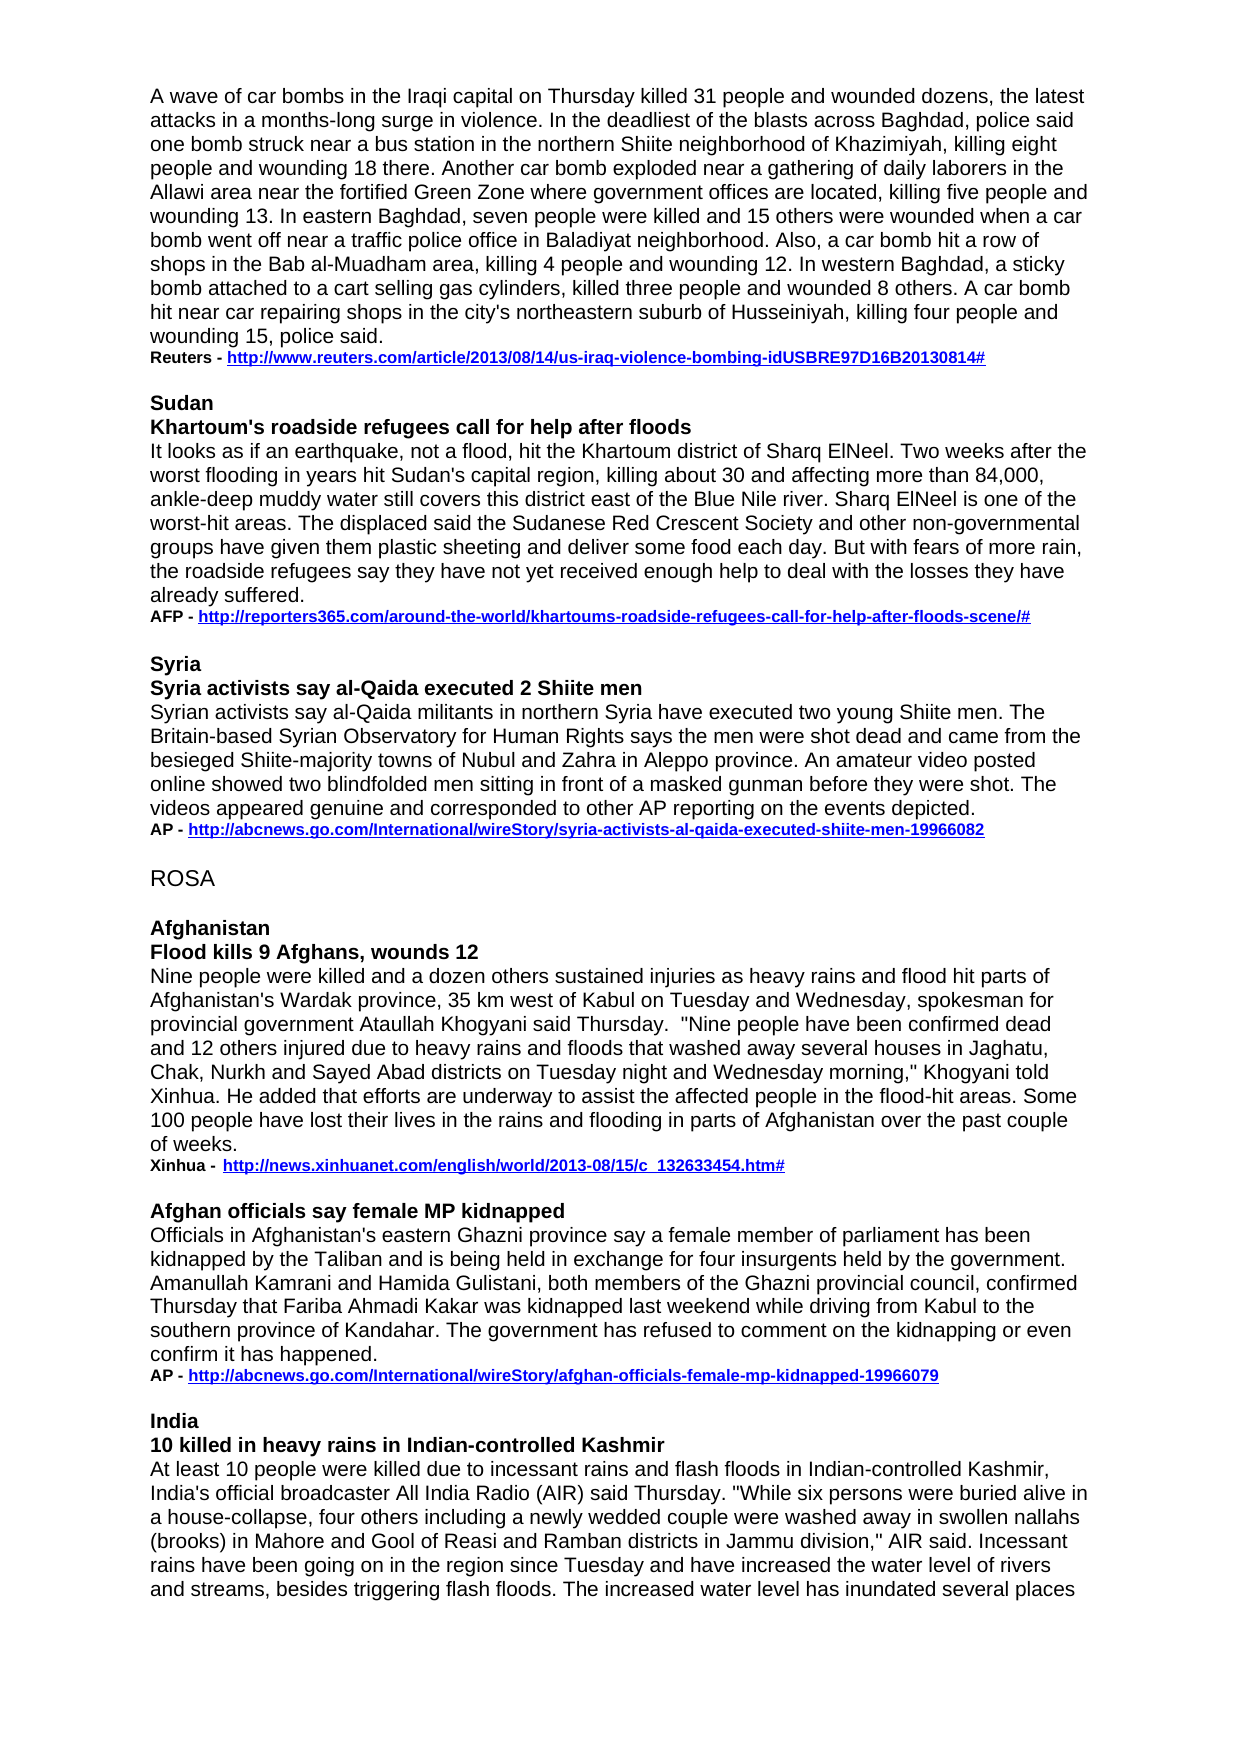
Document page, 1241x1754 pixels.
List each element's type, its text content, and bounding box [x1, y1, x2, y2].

text ROSA [150, 865, 1090, 892]
text Reuters - http://www.reuters.com/article/2013/08/14/us-iraq-violence-bombing-idUSBRE97D16B20130814# [150, 348, 1090, 367]
text Afghan officials say female MP kidnapped [150, 1198, 1090, 1222]
text AP - http://abcnews.go.com/International/wireStory/syria-activists-al-qaida-executed-shiite-men-19966082 [150, 820, 1090, 839]
text A wave of car bombs in the Iraqi capital on Thursday killed 31 people and wounded dozens, the latest attacks in a months-long surge in violence. In the deadliest of the blasts across Baghdad, police said one bomb struck near a bus station in the northern Shiite neighborhood of Khazimiyah, killing eight people and wounding 18 there. Another car bomb exploded near a gathering of daily laborers in the Allawi area near the fortified Green Zone where government offices are located, killing five people and wounding 13. In eastern Baghdad, seven people were killed and 15 others were wounded when a car bomb went off near a traffic police office in Baladiyat neighborhood. Also, a car bomb hit a row of shops in the Bab al-Muadham area, killing 4 people and wounding 12. In western Baghdad, a sticky bomb attached to a cart selling gas cylinders, killed three people and wounded 8 others. A car bomb hit near car repairing shops in the city's northeastern suburb of Husseiniyah, killing four people and wounding 15, police said. [150, 84, 1090, 348]
text Officials in Afghanistan's eastern Ghazni province say a female member of parliament has been kidnapped by the Taliban and is being held in exchange for four insurgents held by the government. Amanullah Kamrani and Hamida Gulistani, both members of the Ghazni provincial council, confirmed Thursday that Fariba Ahmadi Kakar was kidnapped last weekend while driving from Kabul to the southern province of Kandahar. The government has refused to comment on the kidnapping or even confirm it has happened. [150, 1222, 1090, 1366]
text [150, 1457, 1090, 1601]
text 10 killed in heavy rains in Indian-controlled Kashmir [150, 1433, 1090, 1457]
text Afghanistan [150, 916, 1090, 940]
text India [150, 1409, 1090, 1433]
text Flood kills 9 Afghans, wounds 12 [150, 940, 1090, 964]
text AP - http://abcnews.go.com/International/wireStory/afghan-officials-female-mp-kidnapped-19966079 [150, 1366, 1090, 1385]
text Syria activists say al-Qaida executed 2 Shiite men [150, 676, 1090, 700]
text Xinhua - http://news.xinhuanet.com/english/world/2013-08/15/c_132633454.htm# [150, 1155, 1090, 1174]
text It looks as if an earthquake, not a flood, hit the Khartoum district of Sharq ElNeel. Two weeks after the worst flooding in years hit Sudan's capital region, killing about 30 and affecting more than 84,000, ankle-deep muddy water still covers this district east of the Blue Nile river. Sharq ElNeel is one of the worst-hit areas. The displaced said the Sudanese Red Crescent Society and other non-governmental groups have given them plastic sheeting and deliver some food each day. But with fears of more rain, the roadside refugees say they have not yet received enough help to deal with the losses they have already suffered. [150, 439, 1090, 607]
text Khartoum's roadside refugees call for help after floods [150, 415, 1090, 439]
text Syrian activists say al-Qaida militants in northern Syria have executed two young Shiite men. The Britain-based Syrian Observatory for Human Rights says the men were shot dead and came from the besieged Shiite-majority towns of Nubul and Zahra in Aleppo province. An amateur video posted online showed two blindfolded men sitting in front of a masked gunman before they were shot. The videos appeared genuine and corresponded to other AP reporting on the events depicted. [150, 700, 1090, 820]
text Nine people were killed and a dozen others sustained injuries as heavy rains and flood hit parts of Afghanistan's Wardak province, 35 km west of Kabul on Tuesday and Wednesday, spokesman for provincial government Ataullah Khogyani said Thursday. "Nine people have been confirmed dead and 12 others injured due to heavy rains and floods that washed away several houses in Jaghatu, Chak, Nurkh and Sayed Abad districts on Tuesday night and Wednesday morning," Khogyani told Xinhua. He added that efforts are underway to assist the affected people in the flood-hit areas. Some 100 people have lost their lives in the rains and flooding in parts of Afghanistan over the past couple of weeks. [150, 964, 1090, 1155]
text Syria [150, 652, 1090, 676]
text Sudan [150, 391, 1090, 415]
text AFP - http://reporters365.com/around-the-world/khartoums-roadside-refugees-call-for-help-after-floods-scene/# [150, 607, 1090, 626]
